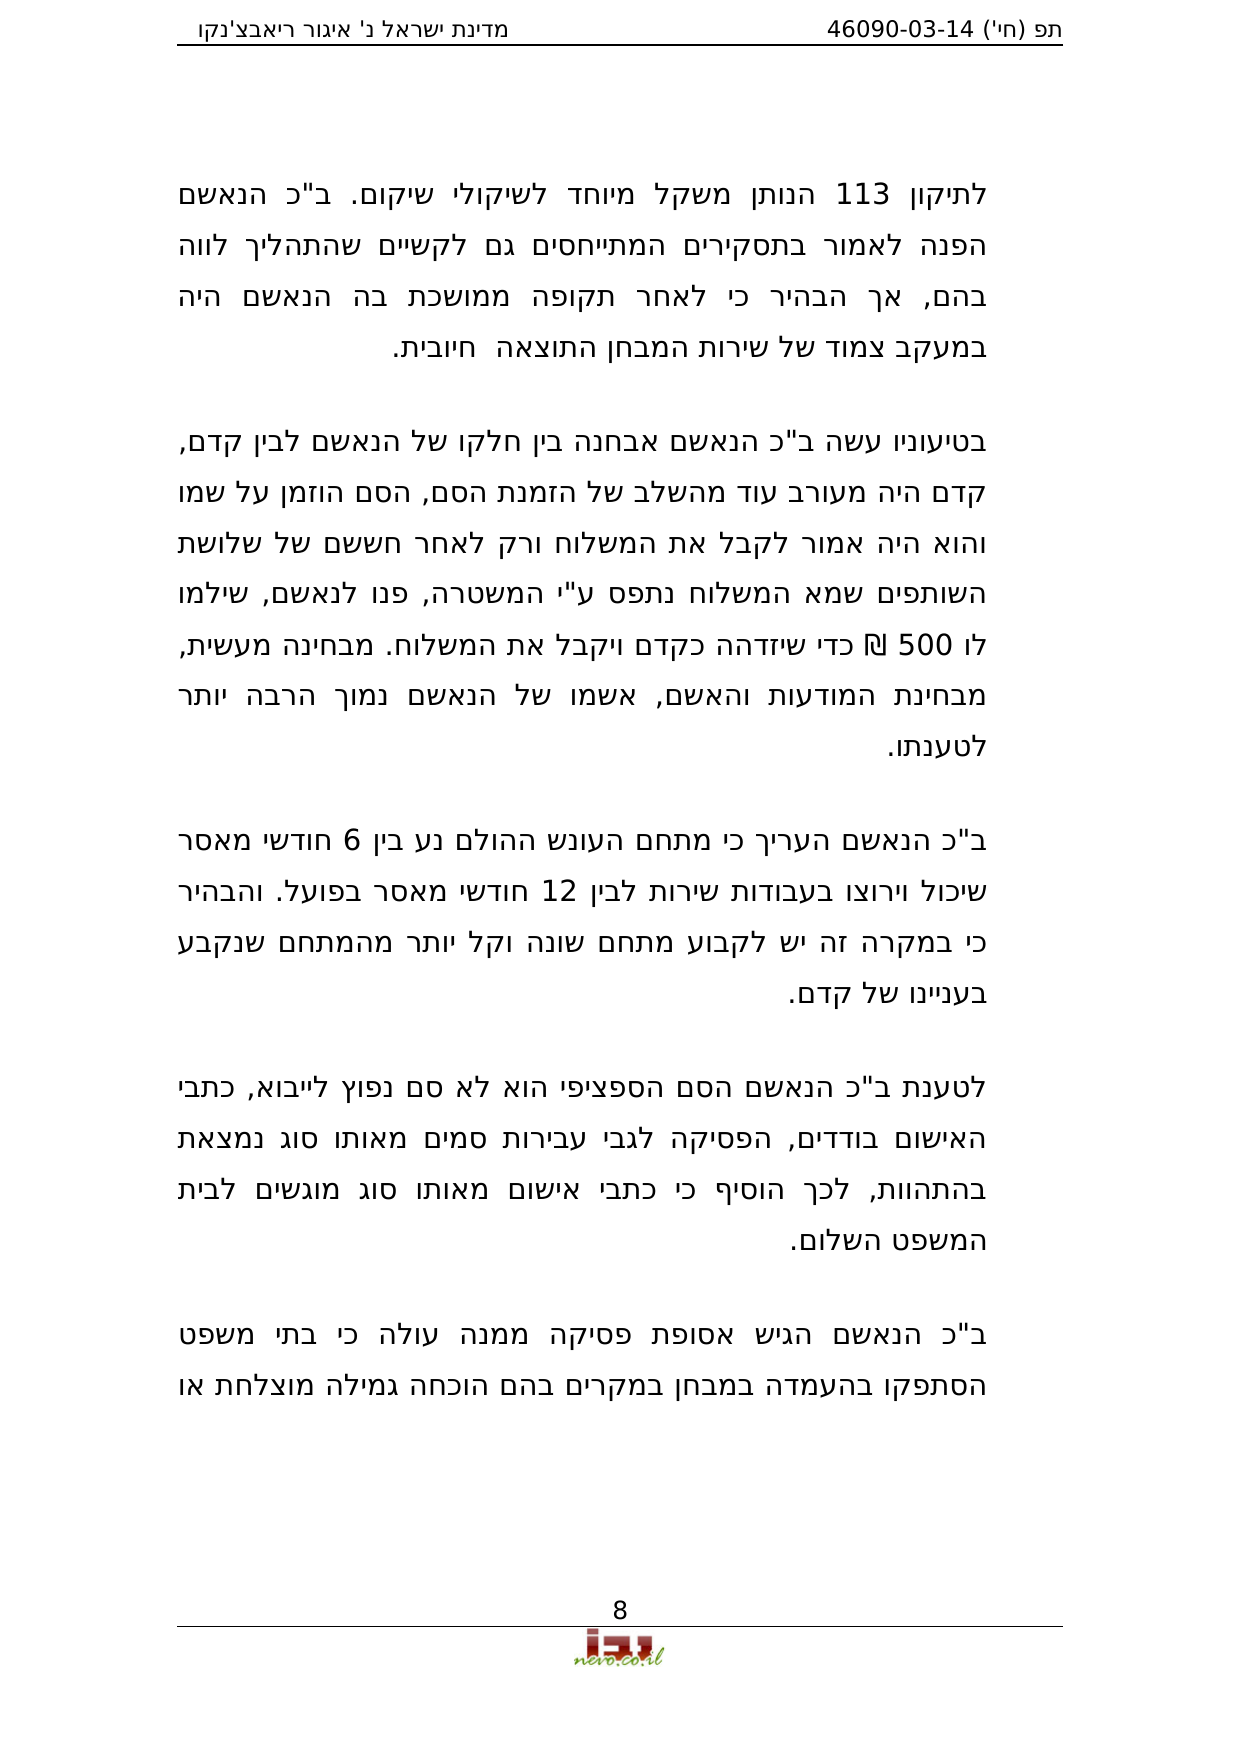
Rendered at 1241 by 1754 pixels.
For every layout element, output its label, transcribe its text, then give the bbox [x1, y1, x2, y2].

text בטיעוניו עשה ב"כ הנאשם אבחנה בין חלקו של הנאשם לבין קדם, קדם היה מעורב עוד מהשלב של הזמנת הסם, הסם הוזמן על שמו והוא היה אמור לקבל את המשלוח ורק לאחר חששם של שלושת השותפים שמא המשלוח נתפס ע"י המשטרה, פנו לנאשם, שילמו לו 500 ₪ כדי שיזדהה כקדם ויקבל את המשלוח. מבחינה מעשית, מבחינת המודעות והאשם, אשמו של הנאשם נמוך הרבה יותר לטענתו. [177, 424, 988, 764]
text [177, 1317, 988, 1402]
text לטענת ב"כ הנאשם הסם הספציפי הוא לא סם נפוץ לייבוא, כתבי האישום בודדים, הפסיקה לגבי עבירות סמים מאותו סוג נמצאת בהתהוות, לכך הוסיף כי כתבי אישום מאותו סוג מוגשים לבית המשפט השלום. [177, 1071, 988, 1257]
picture [574, 1628, 666, 1667]
text ב"כ הנאשם העריך כי מתחם העונש ההולם נע בין 6 חודשי מאסר שיכול וירוצו בעבודות שירות לבין 12 חודשי מאסר בפועל. והבהיר כי במקרה זה יש לקבוע מתחם שונה וקל יותר מהמתחם שנקבע בעניינו של קדם. [177, 824, 988, 1011]
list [177, 177, 1026, 364]
